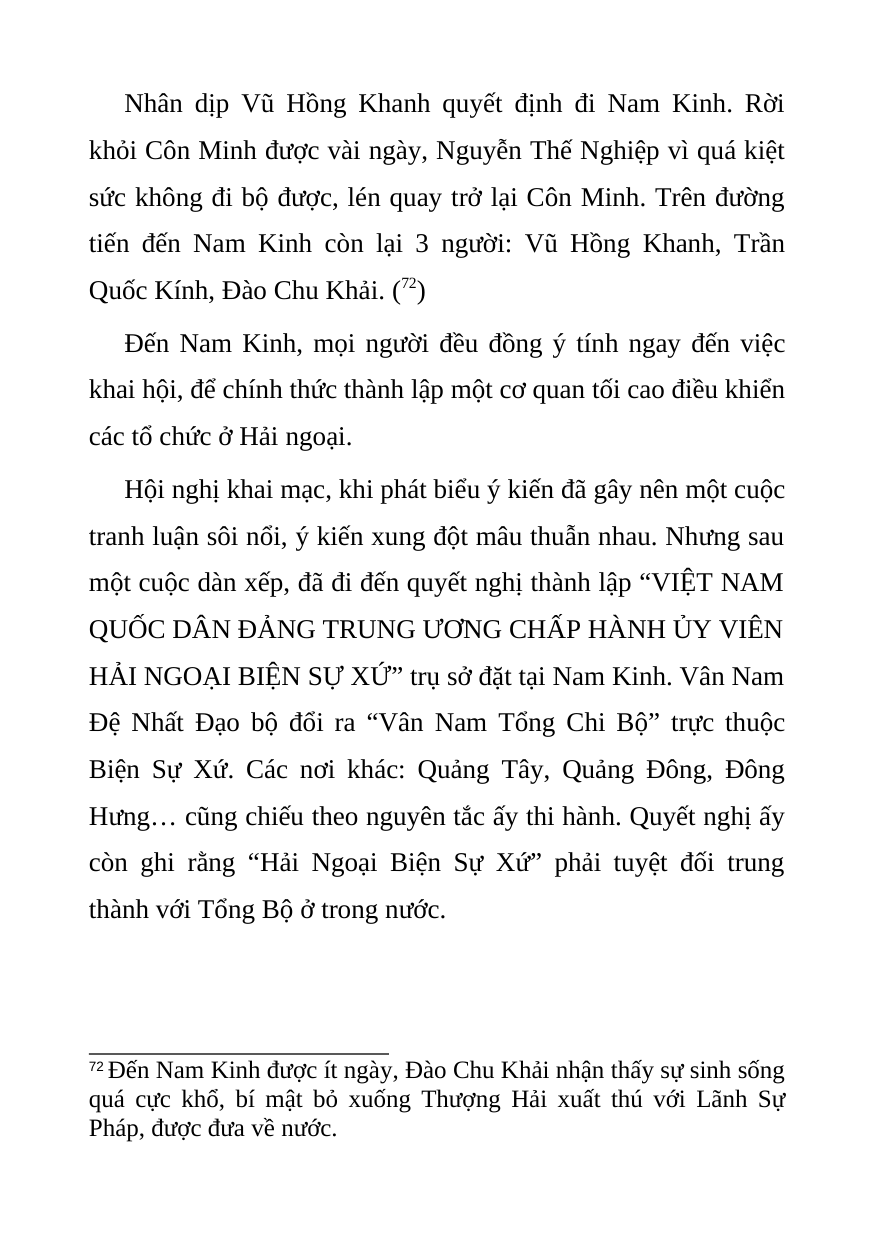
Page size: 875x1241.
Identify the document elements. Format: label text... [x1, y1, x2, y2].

text HẢI NGOẠI BIỆN SỰ XỨ” trụ sở đặt tại Nam Kinh. Vân Nam Đệ Nhất Đạo bộ đổi ra “Vân Nam Tổng Chi Bộ” trực thuộc Biện Sự Xứ. Các nơi khác: Quảng Tây, Quảng Đông, Đông Hưng… cũng chiếu theo nguyên tắc ấy thi hành. Quyết nghị ấy còn ghi rằng “Hải Ngoại Biện Sự Xứ” phải tuyệt đối trung thành với Tổng Bộ ở trong nước. [89, 660, 786, 924]
text Hội nghị khai mạc, khi phát biểu ý kiến đã gây nên một cuộc tranh luận sôi nổi, ý kiến xung đột mâu thuẫn nhau. Nhưng sau một cuộc dàn xếp, đã đi đến quyết nghị thành lập “VIỆT NAM QUỐC DÂN ĐẢNG TRUNG ƯƠNG CHẤP HÀNH ỦY VIÊN [89, 473, 786, 644]
text 72 Đến Nam Kinh được ít ngày, Đào Chu Khải nhận thấy sự sinh sống quá cực khổ, bí mật bỏ xuống Thượng Hải xuất thú với Lãnh Sự Pháp, được đưa về nước. [89, 1055, 786, 1142]
text Nhân dịp Vũ Hồng Khanh quyết định đi Nam Kinh. Rời khỏi Côn Minh được vài ngày, Nguyễn Thế Nghiệp vì quá kiệt sức không đi bộ được, lén quay trở lại Côn Minh. Trên đường tiến đến Nam Kinh còn lại 3 người: Vũ Hồng Khanh, Trần Quốc Kính, Đào Chu Khải. (72) [89, 87, 786, 305]
text Đến Nam Kinh, mọi người đều đồng ý tính ngay đến việc khai hội, để chính thức thành lập một cơ quan tối cao điều khiển các tổ chức ở Hải ngoại. [89, 327, 786, 451]
